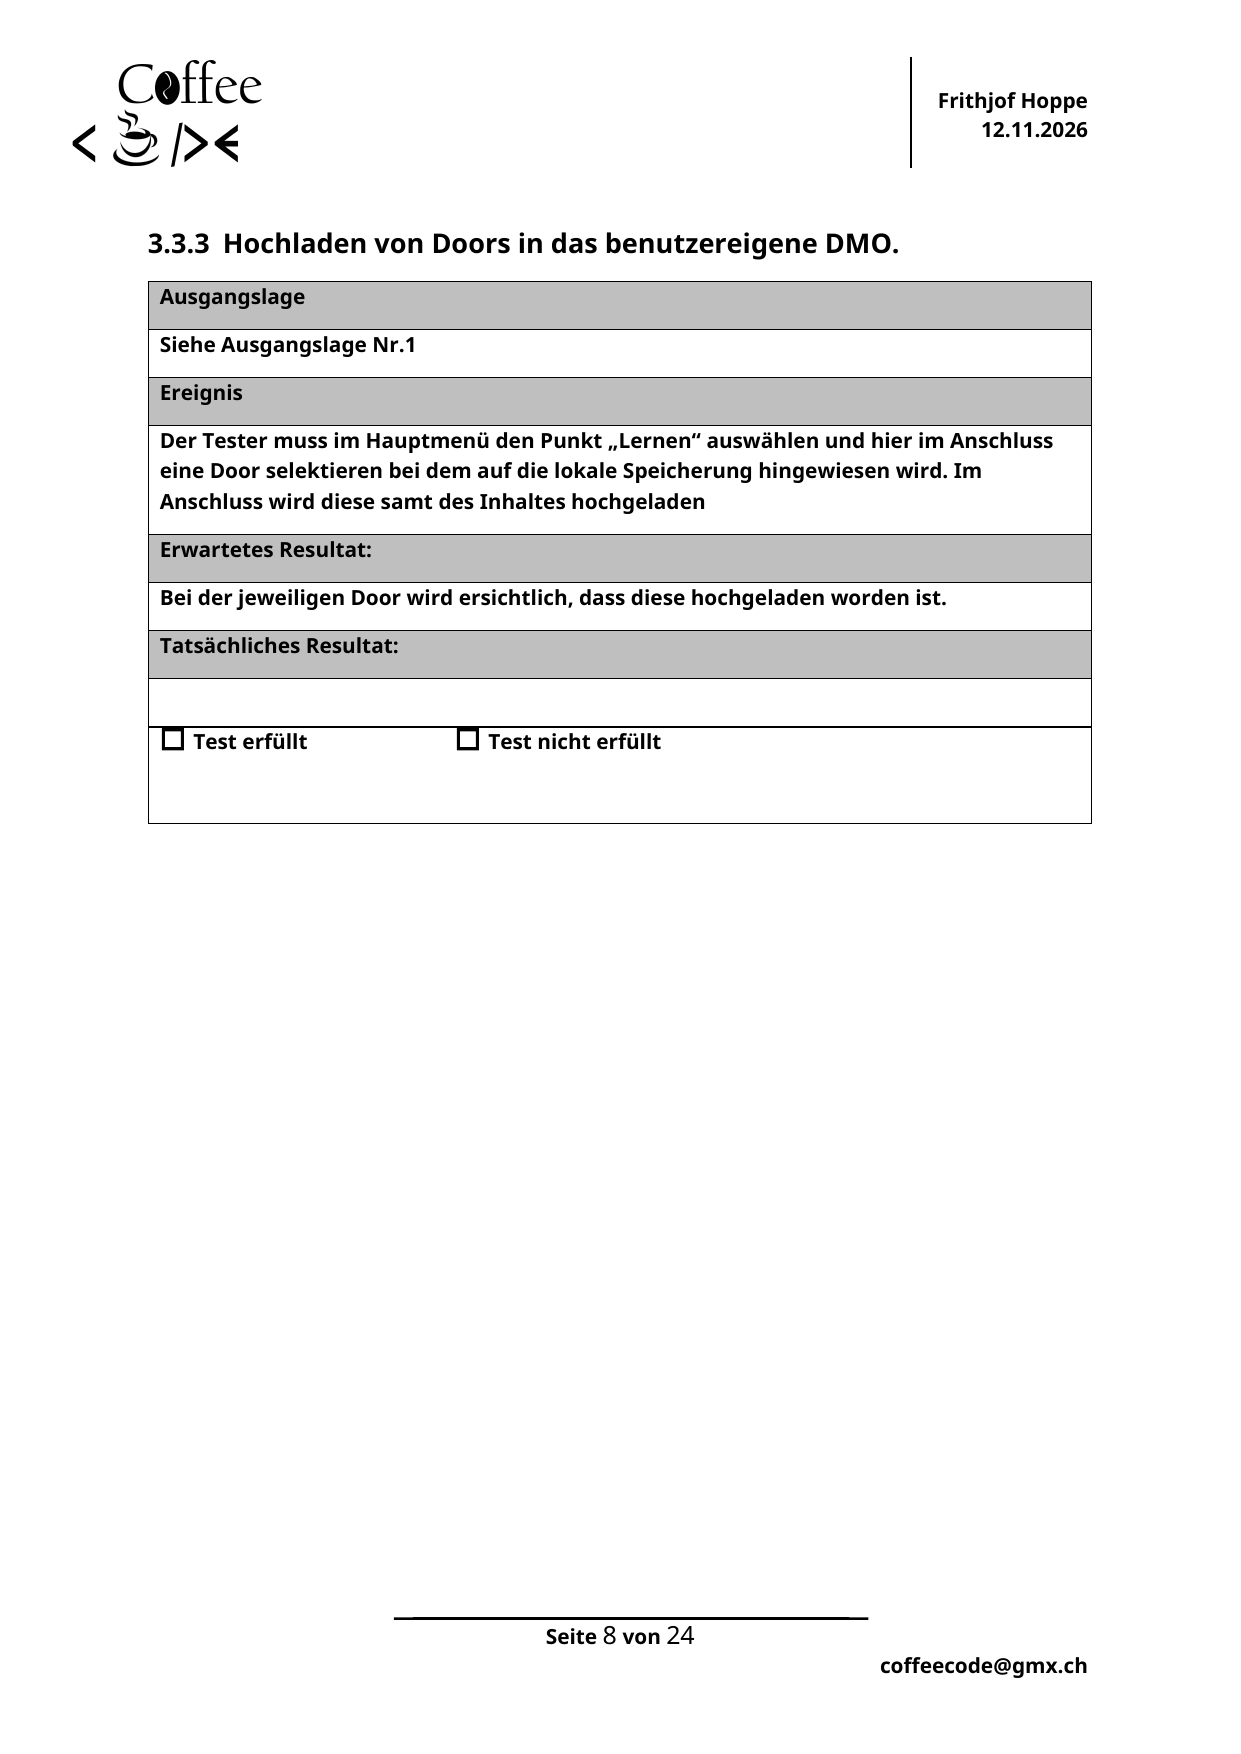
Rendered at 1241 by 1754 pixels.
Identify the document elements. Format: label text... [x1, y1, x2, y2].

table_cell [149, 679, 1091, 726]
table_cell Test erfüllt Test nicht erfüllt [149, 728, 1091, 823]
table_cell Erwartetes Resultat: [149, 535, 1091, 582]
picture [72, 60, 262, 179]
subtitle Hochladen von Doors in das benutzereigene DMO. [148, 224, 1092, 261]
table_cell Der Tester muss im Hauptmenü den Punkt „Lernen“ auswählen und hier im Anschluss eine Door selektieren bei dem auf die lokale Speicherung hingewiesen wird. Im Anschluss wird diese samt des Inhaltes hochgeladen [149, 426, 1091, 534]
table_header Ausgangslage [149, 282, 1091, 329]
table_cell Bei der jeweiligen Door wird ersichtlich, dass diese hochgeladen worden ist. [149, 583, 1091, 630]
table_cell Ereignis [149, 378, 1091, 425]
table_cell Siehe Ausgangslage Nr.1 [149, 330, 1091, 377]
table_cell Tatsächliches Resultat: [149, 631, 1091, 678]
